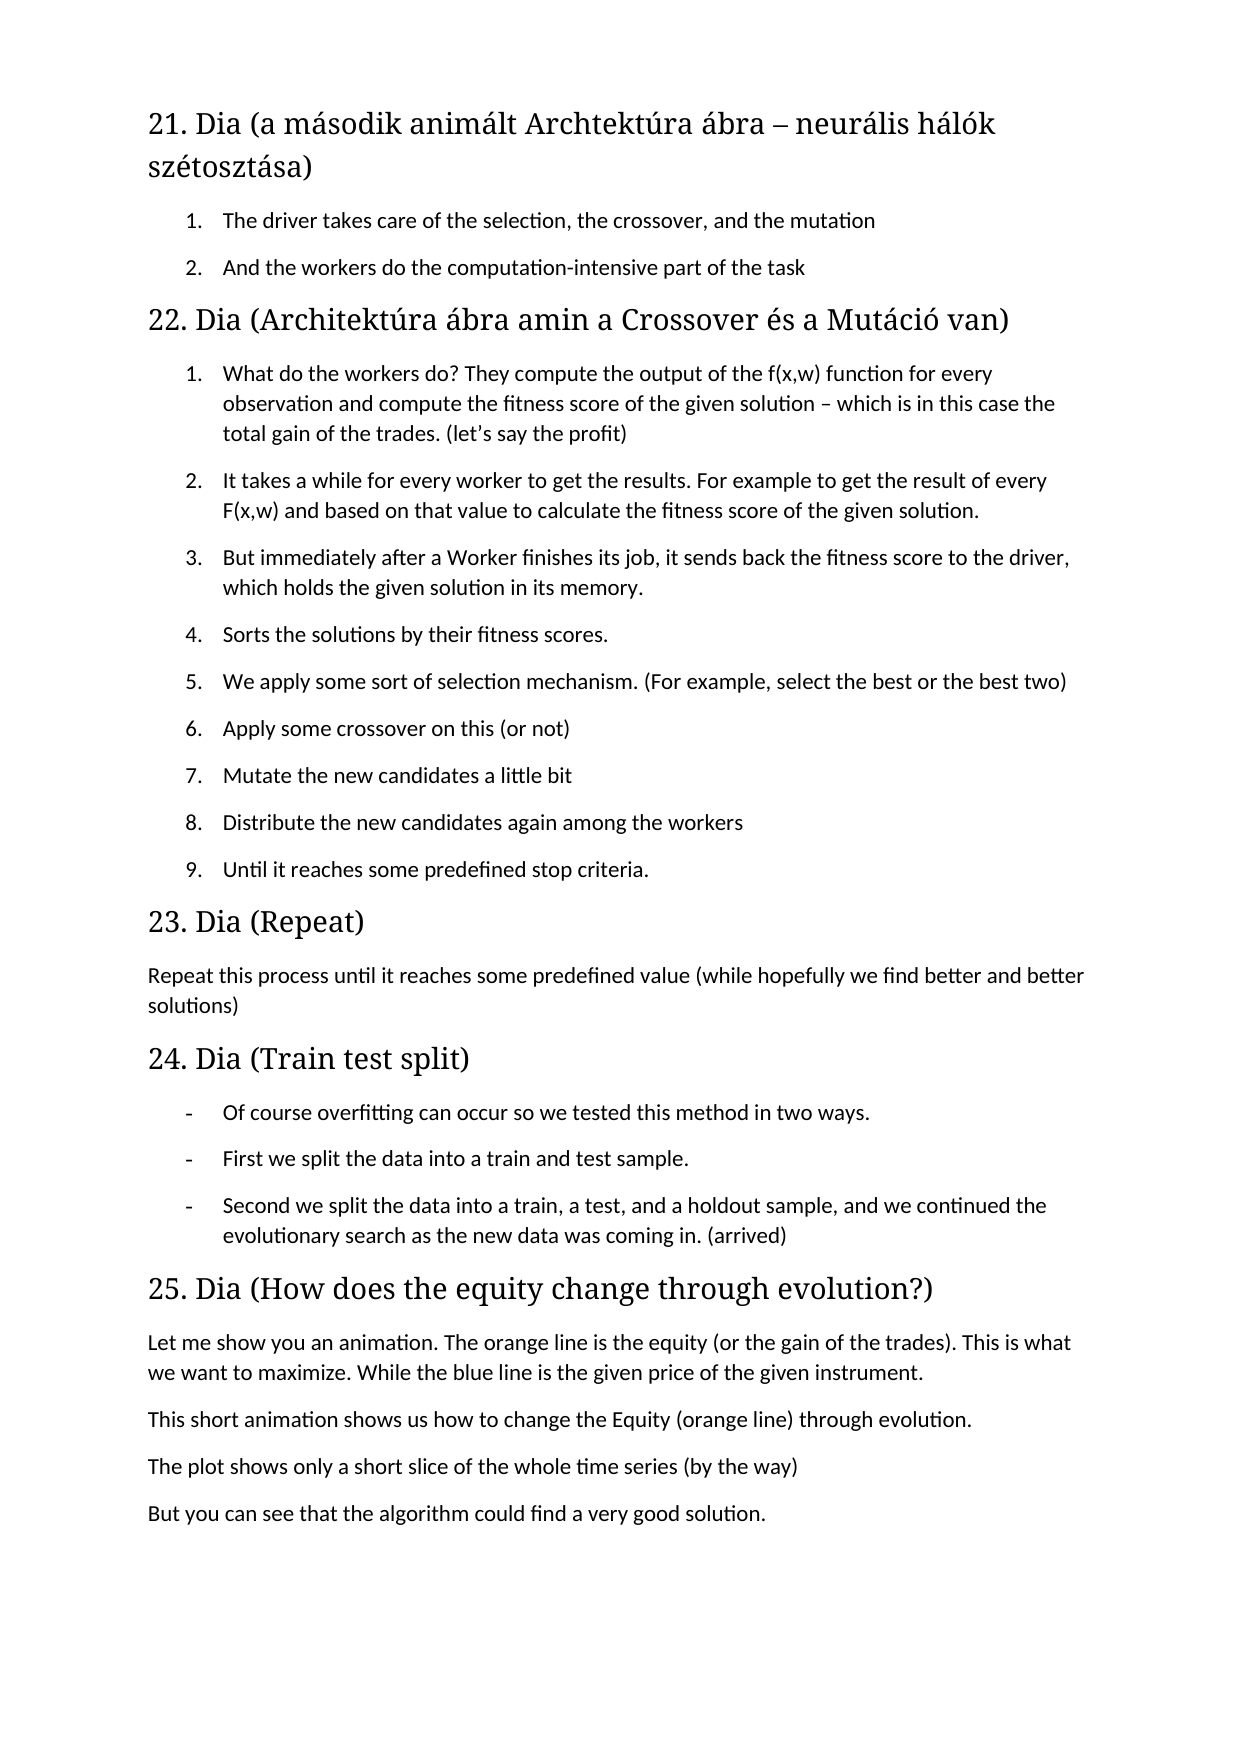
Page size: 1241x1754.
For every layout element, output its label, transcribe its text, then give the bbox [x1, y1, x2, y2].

text 22. Dia (Architektúra ábra amin a Crossover és a Mutáció van) [148, 299, 1093, 339]
list Second we split the data into a train, a test, and a holdout sample, and we continued the evolutionary search as the new data was coming in. (arrived) [185, 1191, 1093, 1250]
text Let me show you an animation. The orange line is the equity (or the gain of the trades). This is what we want to maximize. While the blue line is the given price of the given instrument. [148, 1328, 1093, 1386]
list Of course overfitting can occur so we tested this method in two ways. [185, 1098, 1093, 1126]
list Mutate the new candidates a little bit [185, 761, 1093, 789]
list Sorts the solutions by their fitness scores. [185, 620, 1093, 648]
list The driver takes care of the selection, the crossover, and the mutation [185, 206, 1093, 234]
list Until it reaches some predefined stop criteria. [185, 855, 1093, 883]
list Apply some crossover on this (or not) [185, 714, 1093, 742]
list Distribute the new candidates again among the workers [185, 808, 1093, 836]
text 23. Dia (Repeat) [148, 902, 1093, 941]
text 25. Dia (How does the equity change through evolution?) [148, 1268, 1093, 1308]
list What do the workers do? They compute the output of the f(x,w) function for every observation and compute the fitness score of the given solution – which is in this case the total gain of the trades. (let’s say the profit) [185, 359, 1093, 447]
text 21. Dia (a második animált Archtektúra ábra – neurális hálók szétosztása) [148, 103, 1093, 186]
text But you can see that the algorithm could find a very good solution. [148, 1499, 1093, 1527]
list First we split the data into a train and test sample. [185, 1144, 1093, 1173]
list It takes a while for every worker to get the results. For example to get the result of every F(x,w) and based on that value to calculate the fitness score of the given solution. [185, 466, 1093, 524]
text 24. Dia (Train test split) [148, 1038, 1093, 1078]
list And the workers do the computation-intensive part of the task [185, 253, 1093, 281]
list But immediately after a Worker finishes its job, it sends back the fitness score to the driver, which holds the given solution in its memory. [185, 543, 1093, 602]
list We apply some sort of selection mechanism. (For example, select the best or the best two) [185, 667, 1093, 695]
text This short animation shows us how to change the Equity (orange line) through evolution. [148, 1405, 1093, 1433]
text The plot shows only a short slice of the whole time series (by the way) [148, 1452, 1093, 1480]
text Repeat this process until it reaches some predefined value (while hopefully we find better and better solutions) [148, 961, 1093, 1019]
